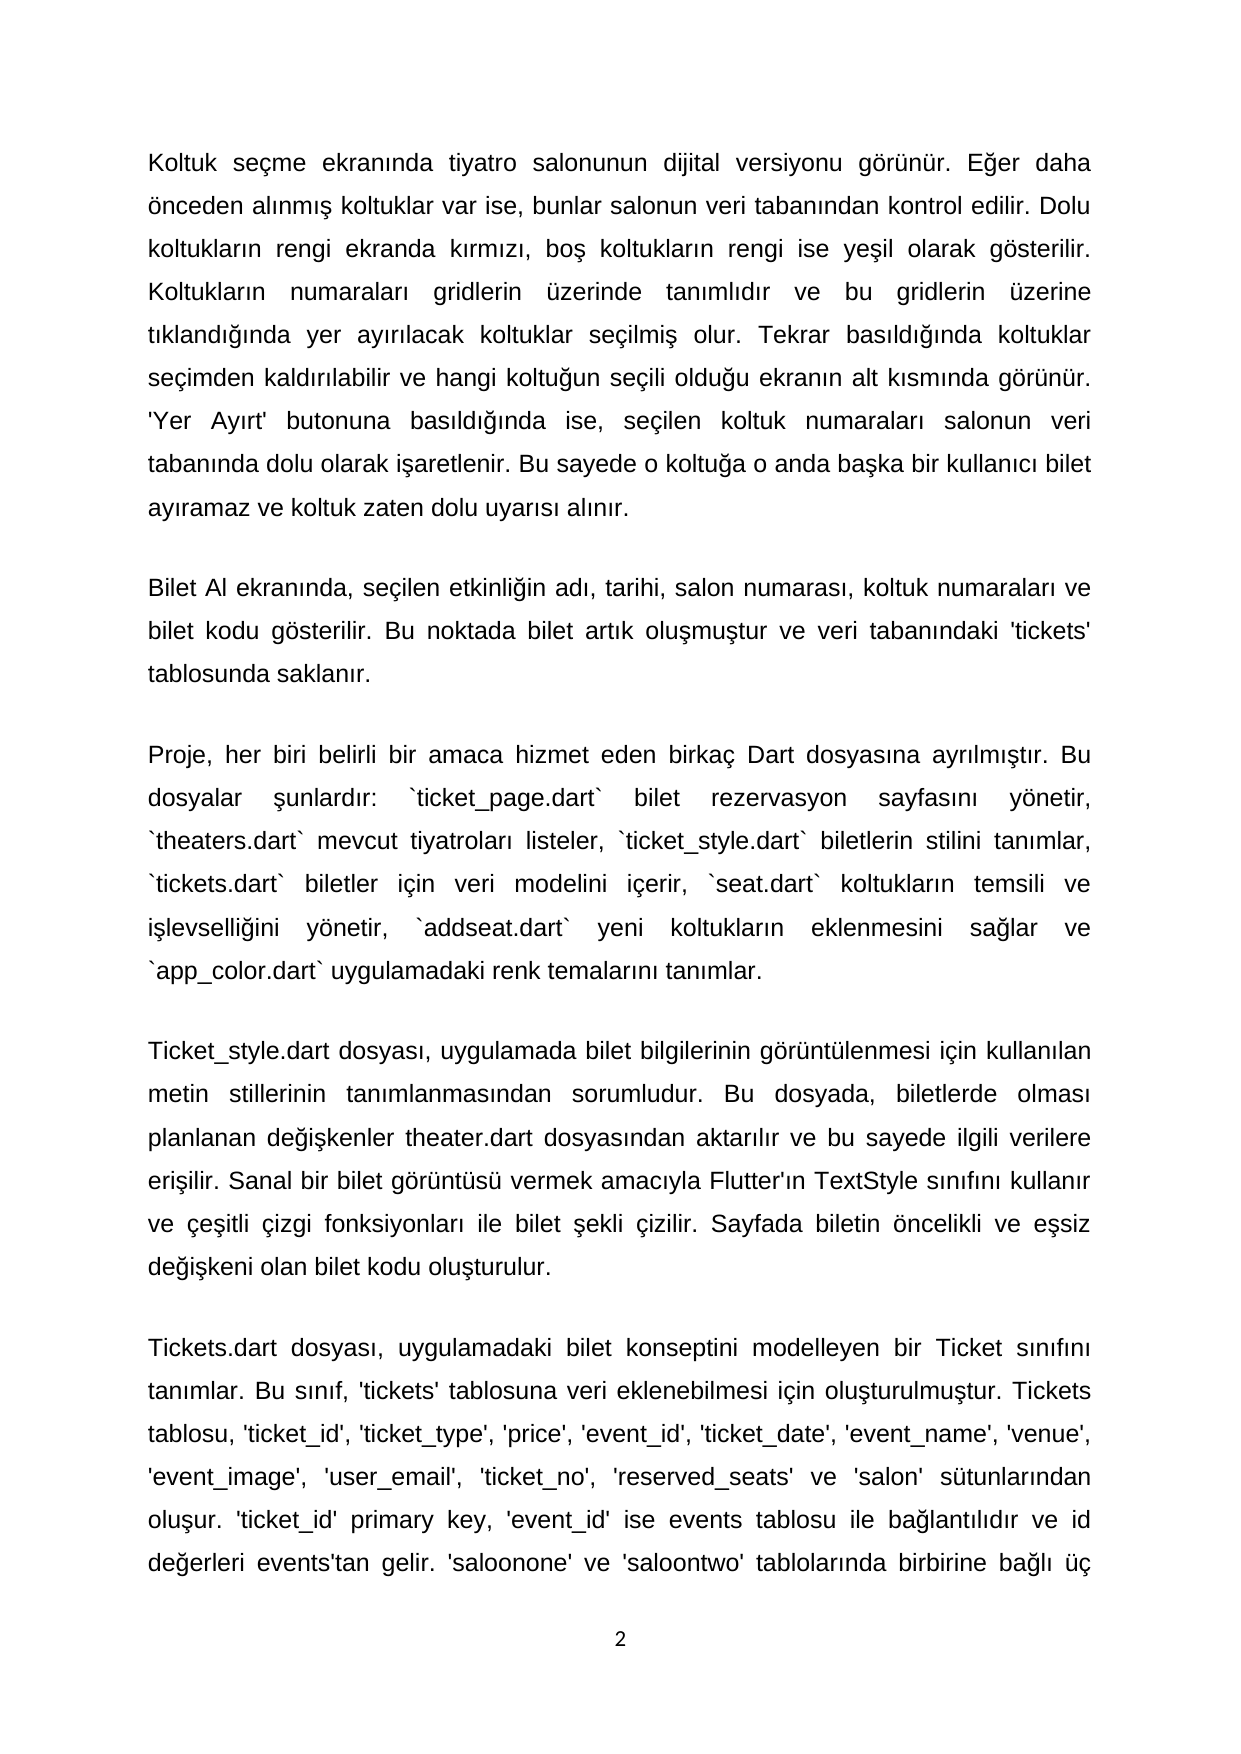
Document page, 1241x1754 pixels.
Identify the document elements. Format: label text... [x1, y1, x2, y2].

text Proje, her biri belirli bir amaca hizmet eden birkaç Dart dosyasına ayrılmıştır. Bu dosyalar şunlardır: `ticket_page.dart` bilet rezervasyon sayfasını yönetir, `theaters.dart` mevcut tiyatroları listeler, `ticket_style.dart` biletlerin stilini tanımlar, `tickets.dart` biletler için veri modelini içerir, `seat.dart` koltukların temsili ve işlevselliğini yönetir, `addseat.dart` yeni koltukların eklenmesini sağlar ve `app_color.dart` uygulamadaki renk temalarını tanımlar. [148, 740, 1093, 984]
text Bilet Al ekranında, seçilen etkinliğin adı, tarihi, salon numarası, koltuk numaraları ve bilet kodu gösterilir. Bu noktada bilet artık oluşmuştur ve veri tabanındaki 'tickets' tablosunda saklanır. [148, 573, 1093, 688]
text Koltuk seçme ekranında tiyatro salonunun dijital versiyonu görünür. Eğer daha önceden alınmış koltuklar var ise, bunlar salonun veri tabanından kontrol edilir. Dolu koltukların rengi ekranda kırmızı, boş koltukların rengi ise yeşil olarak gösterilir. Koltukların numaraları gridlerin üzerinde tanımlıdır ve bu gridlerin üzerine tıklandığında yer ayırılacak koltuklar seçilmiş olur. Tekrar basıldığında koltuklar seçimden kaldırılabilir ve hangi koltuğun seçili olduğu ekranın alt kısmında görünür. 'Yer Ayırt' butonuna basıldığında ise, seçilen koltuk numaraları salonun veri tabanında dolu olarak işaretlenir. Bu sayede o koltuğa o anda başka bir kullanıcı bilet ayıramaz ve koltuk zaten dolu uyarısı alınır. [148, 148, 1093, 521]
text Ticket_style.dart dosyası, uygulamada bilet bilgilerinin görüntülenmesi için kullanılan metin stillerinin tanımlanmasından sorumludur. Bu dosyada, biletlerde olması planlanan değişkenler theater.dart dosyasından aktarılır ve bu sayede ilgili verilere erişilir. Sanal bir bilet görüntüsü vermek amacıyla Flutter'ın TextStyle sınıfını kullanır ve çeşitli çizgi fonksiyonları ile bilet şekli çizilir. Sayfada biletin öncelikli ve eşsiz değişkeni olan bilet kodu oluşturulur. [148, 1036, 1093, 1281]
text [148, 1333, 1093, 1577]
